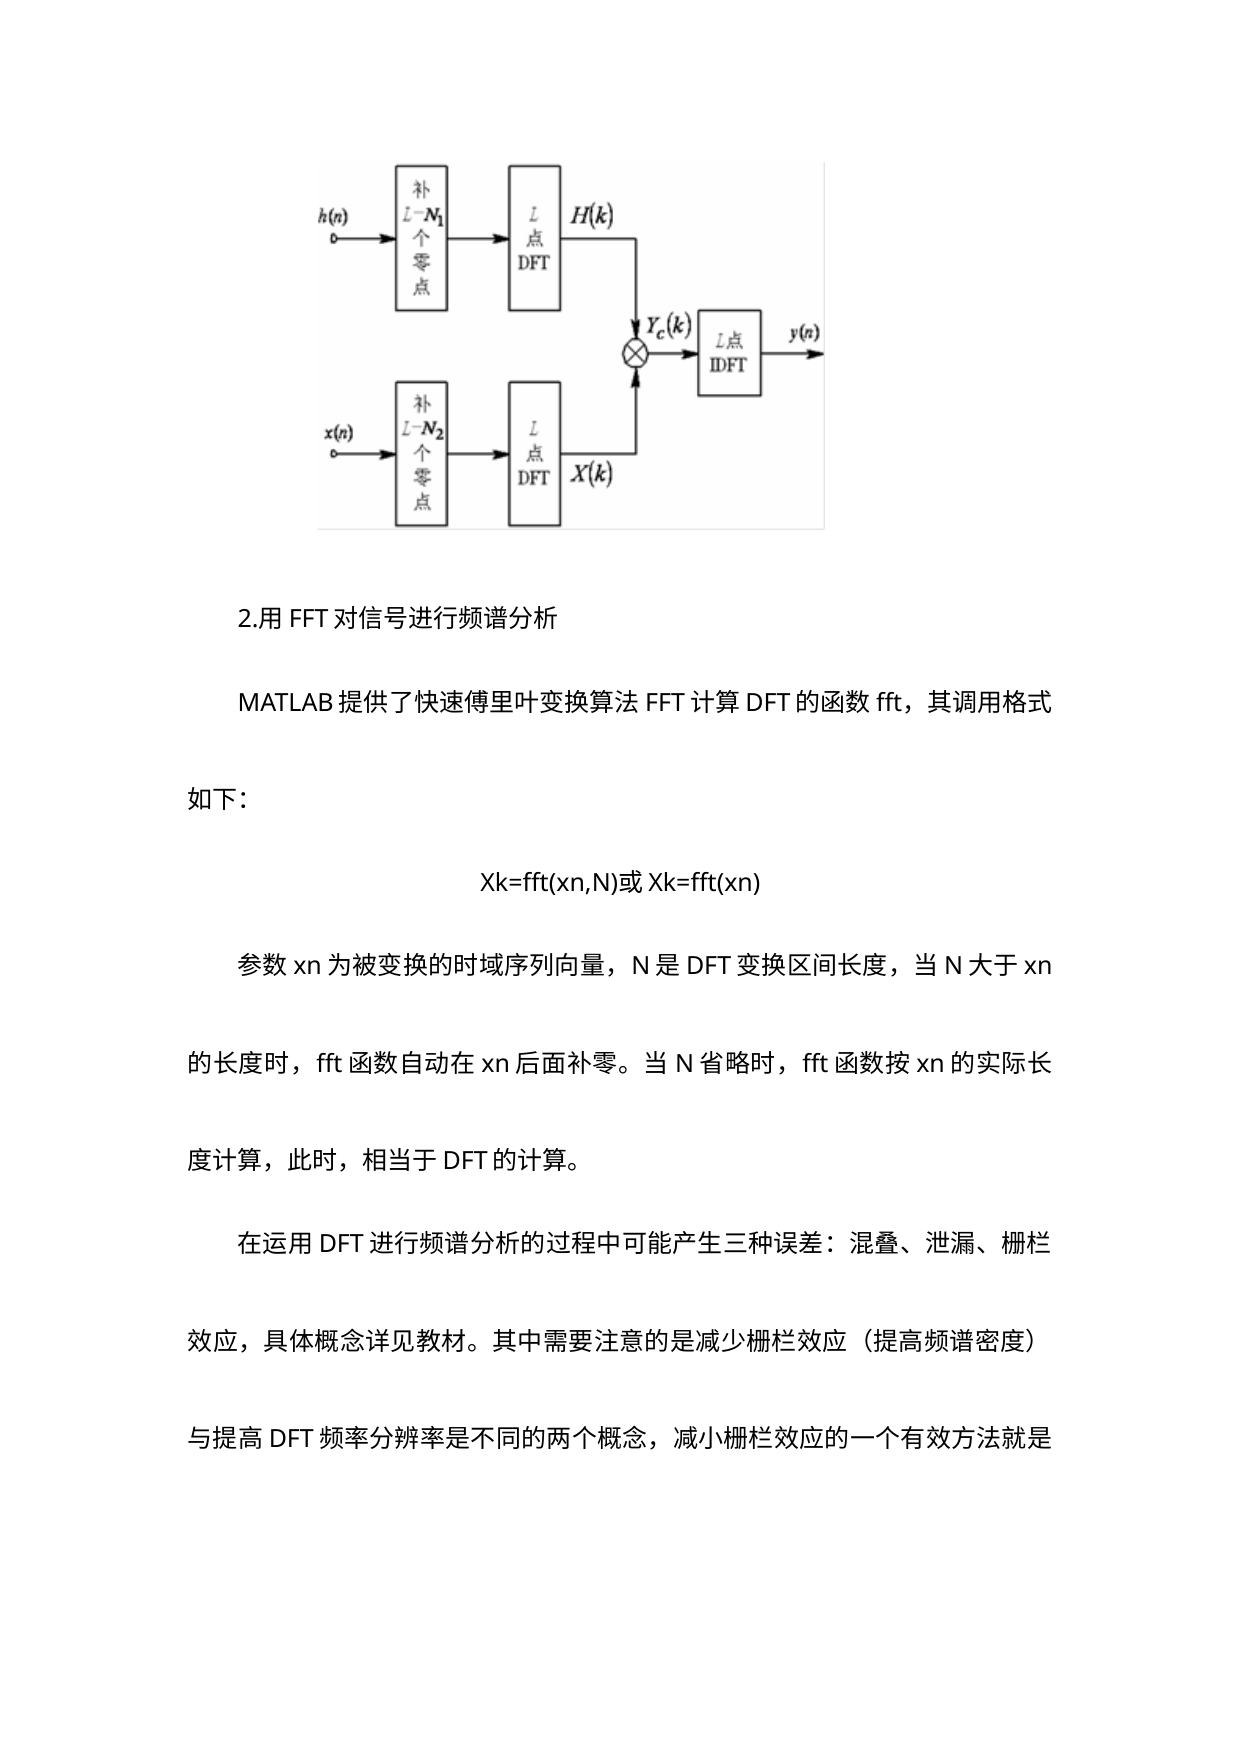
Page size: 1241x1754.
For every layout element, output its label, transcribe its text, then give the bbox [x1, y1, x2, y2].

picture [317, 162, 826, 531]
text 参数xn为被变换的时域序列向量，N是DFT变换区间长度，当N大于xn的长度时，fft函数自动在xn后面补零。当N省略时，fft函数按xn的实际长度计算，此时，相当于DFT的计算。 [187, 931, 1053, 1191]
text Xk=fft(xn,N)或Xk=fft(xn) [187, 848, 1053, 913]
text MATLAB提供了快速傅里叶变换算法FFT计算DFT的函数fft，其调用格式如下： [187, 668, 1053, 830]
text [187, 1209, 1053, 1469]
